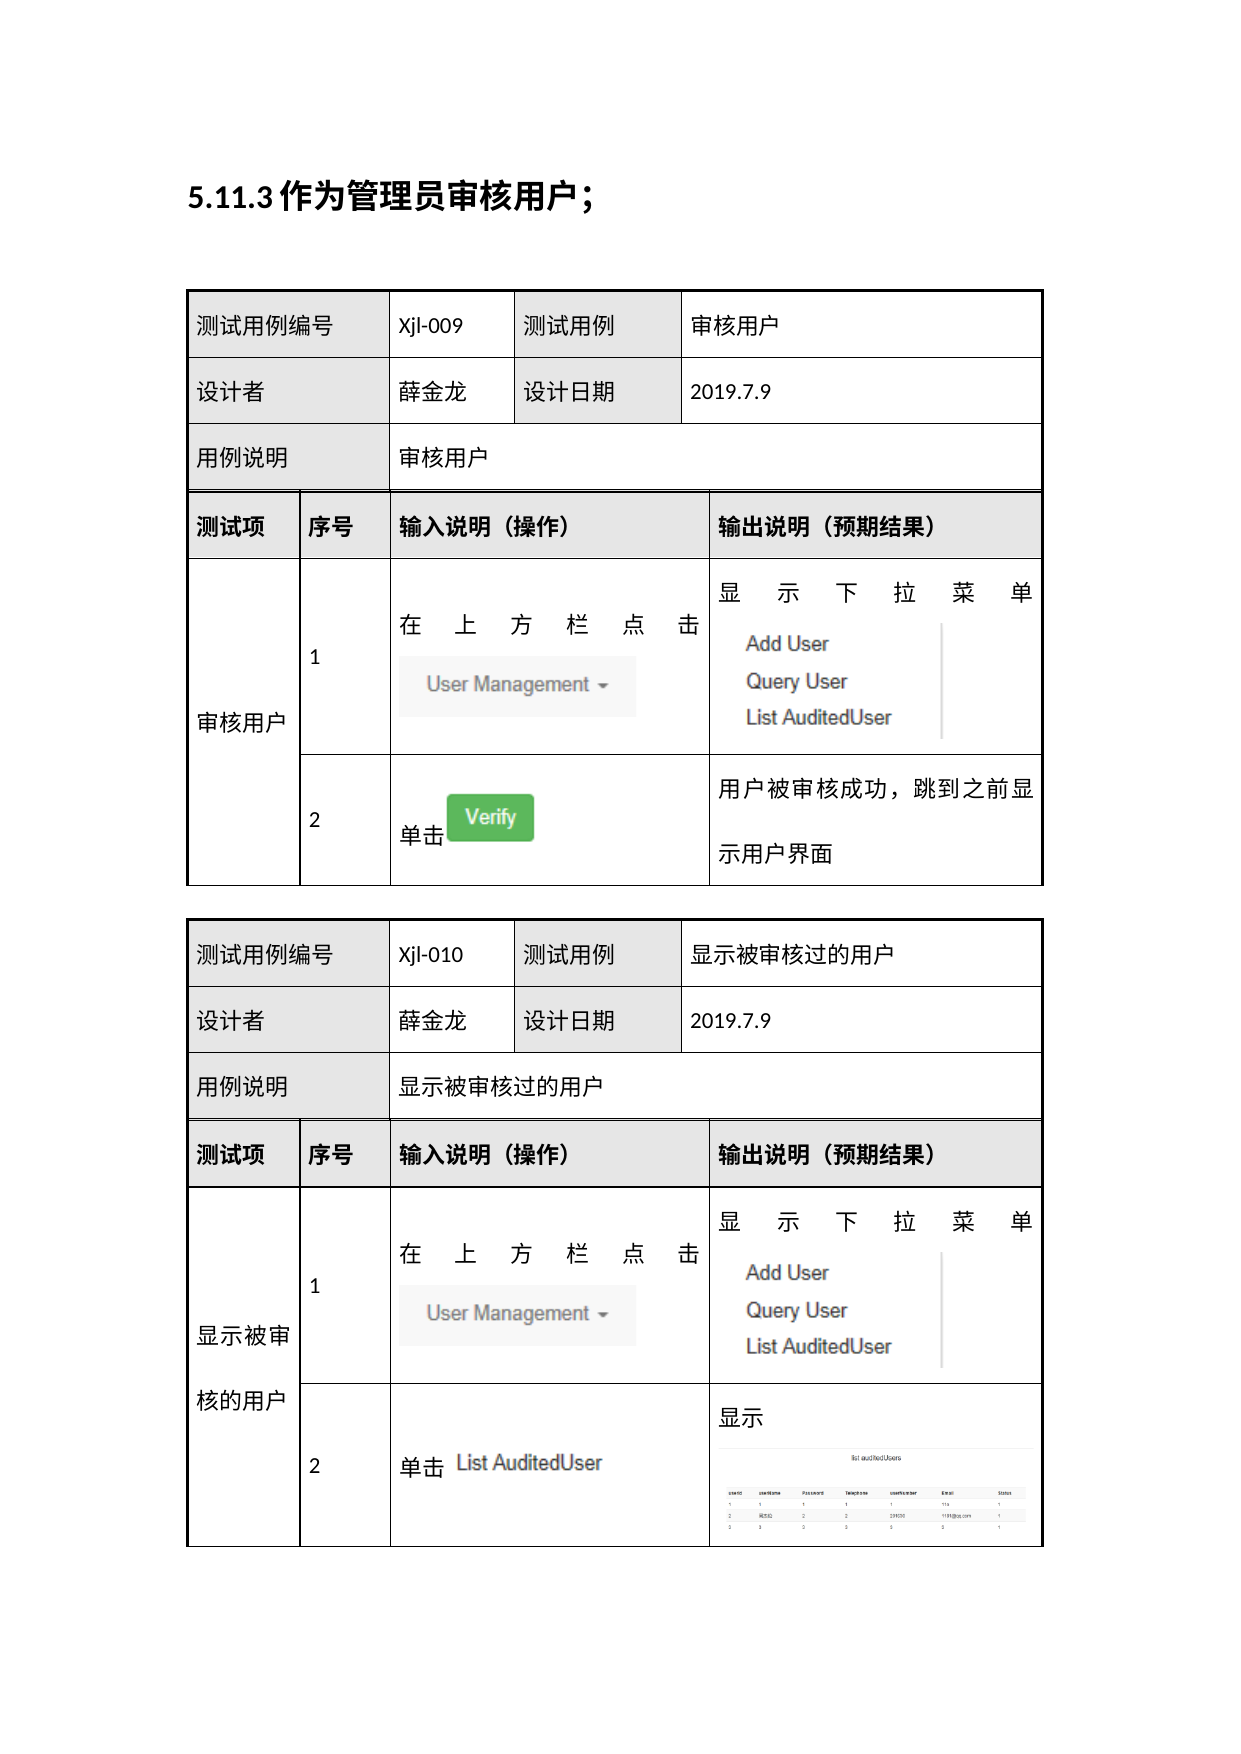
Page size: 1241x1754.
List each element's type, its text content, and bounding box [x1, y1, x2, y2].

table_cell 薛金龙 [390, 987, 514, 1052]
table_cell 输入说明（操作） [391, 493, 709, 557]
table_cell 薛金龙 [390, 358, 514, 423]
table_cell 设计者 [189, 987, 389, 1052]
table_cell 显示下拉菜单 [710, 1188, 1041, 1382]
table_cell 用例说明 [189, 424, 389, 489]
table_header 审核用户 [682, 292, 1041, 357]
picture [718, 1252, 944, 1368]
table_header Xjl-010 [390, 921, 514, 986]
table_header 显示被审核过的用户 [682, 921, 1041, 986]
picture [444, 1446, 620, 1477]
table_cell 输入说明（操作） [391, 1121, 709, 1186]
table_cell 设计者 [189, 358, 389, 423]
table_cell 测试项 [189, 1121, 299, 1186]
table_cell 1 [301, 559, 390, 753]
picture [718, 1448, 1034, 1536]
table_cell 审核用户 [390, 424, 1041, 489]
table_cell 用例说明 [189, 1053, 389, 1118]
picture [399, 1285, 637, 1346]
table_header 测试用例 [515, 292, 681, 357]
table_cell 2019.7.9 [682, 358, 1041, 423]
table_cell 在上方栏点击 [391, 1188, 709, 1382]
table_header Xjl-009 [390, 292, 514, 357]
table_cell 单击 [391, 755, 709, 884]
picture [399, 656, 637, 717]
table_cell 序号 [301, 493, 390, 557]
table_cell 单击 [391, 1384, 709, 1546]
table_header 测试用例编号 [189, 292, 389, 357]
table_cell 序号 [301, 1121, 390, 1186]
table_cell 2 [301, 1384, 390, 1546]
table_cell 输出说明（预期结果） [710, 1121, 1041, 1186]
table_cell 在上方栏点击 [391, 559, 709, 753]
table_cell 2019.7.9 [682, 987, 1041, 1052]
picture [444, 788, 547, 845]
table_header 测试用例编号 [189, 921, 389, 986]
picture [718, 623, 944, 739]
table_cell 设计日期 [515, 358, 681, 423]
table_cell 输出说明（预期结果） [710, 493, 1041, 557]
table_cell 1 [301, 1188, 390, 1382]
subtitle 5.11.3作为管理员审核用户； [187, 162, 1053, 227]
table_header 测试用例 [515, 921, 681, 986]
table_cell 测试项 [189, 493, 299, 557]
table_cell 用户被审核成功，跳到之前显示用户界面 [710, 755, 1041, 884]
table_cell 显示被审核过的用户 [390, 1053, 1041, 1118]
table_cell 显示下拉菜单 [710, 559, 1041, 753]
table_cell 显示 [710, 1384, 1041, 1546]
table_cell 设计日期 [515, 987, 681, 1052]
table_cell 审核用户 [189, 559, 299, 884]
table_cell 显示被审核的用户 [189, 1188, 299, 1546]
table_cell 2 [301, 755, 390, 884]
